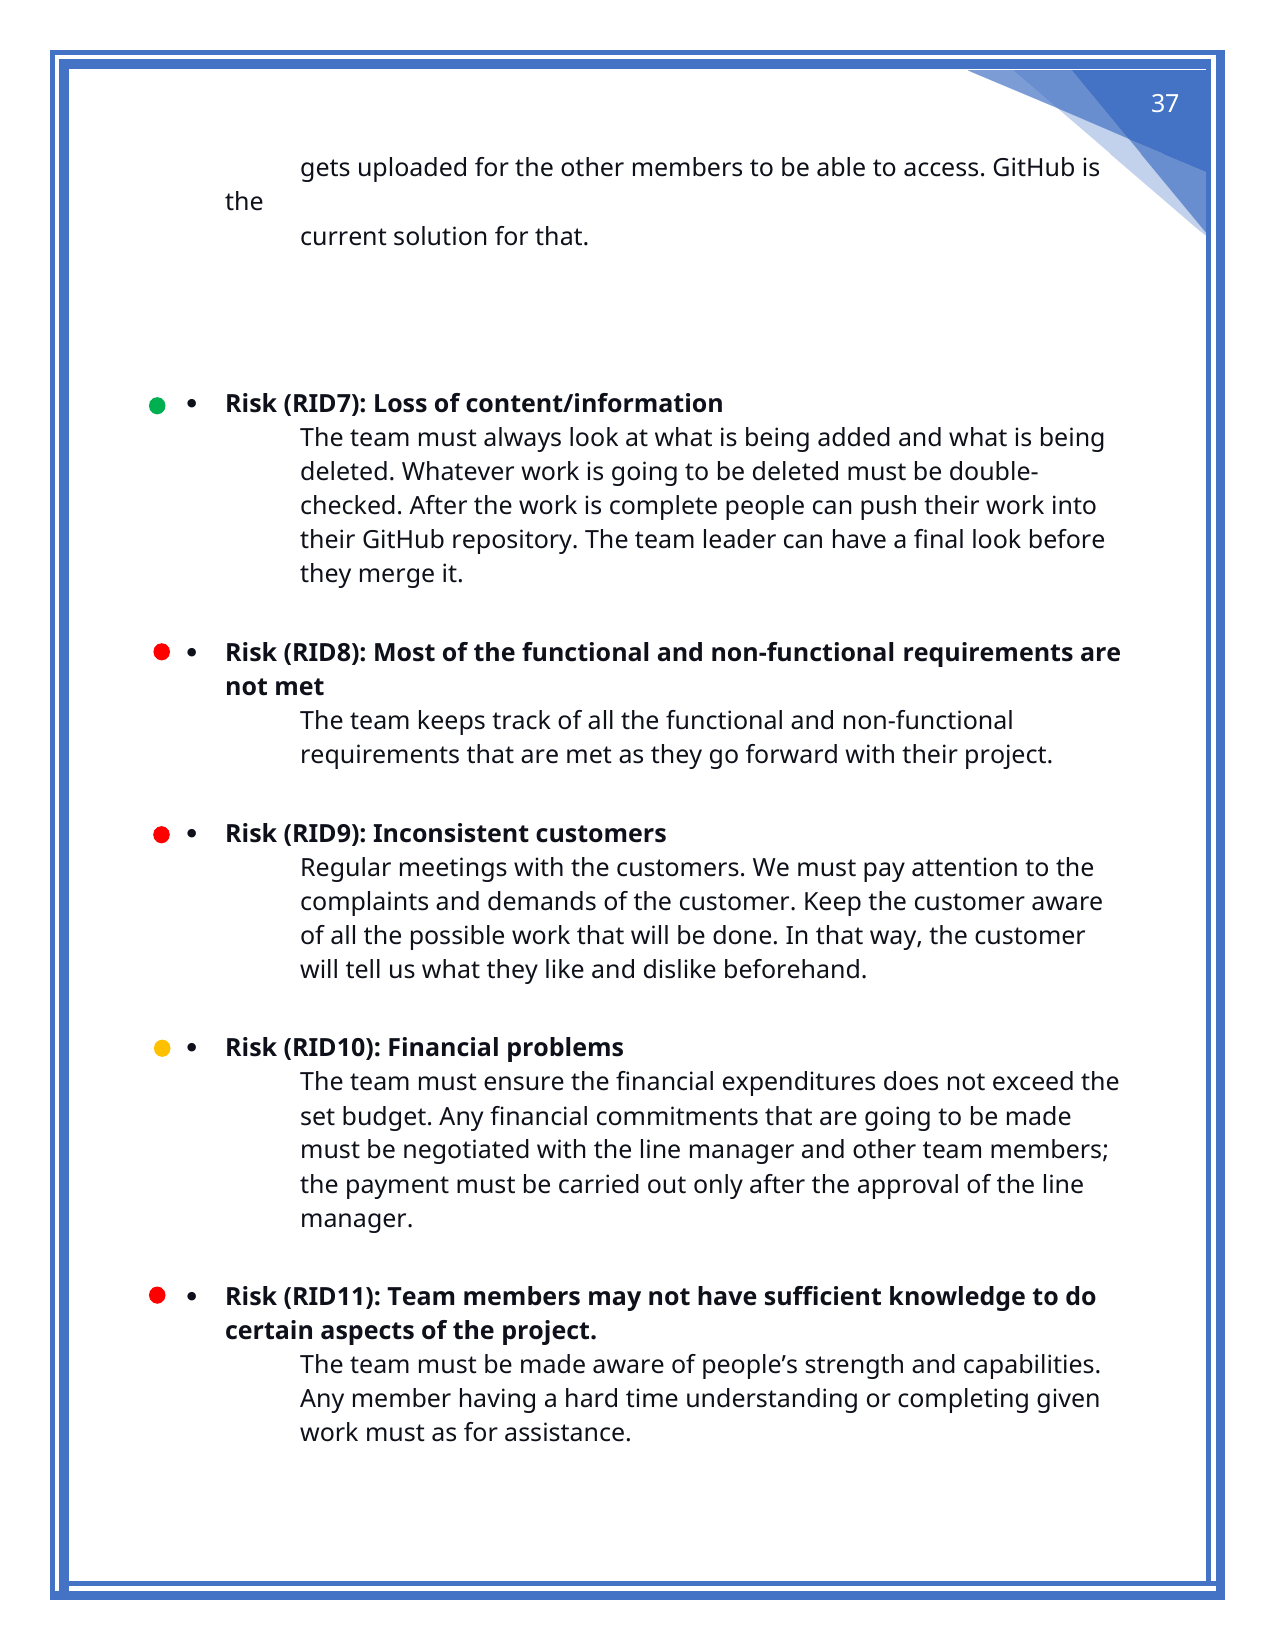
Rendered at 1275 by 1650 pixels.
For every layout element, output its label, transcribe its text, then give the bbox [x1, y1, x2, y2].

list Risk (RID8): Most of the functional and non-functional requirements are not met [187, 634, 1125, 703]
list gets uploaded for the other members to be able to access. GitHub is the [225, 150, 1125, 218]
list Risk (RID10): Financial problems [187, 1030, 1125, 1064]
list Risk (RID7): Loss of content/information [187, 386, 1125, 420]
picture [967, 70, 1206, 236]
list Risk (RID11): Team members may not have sufficient knowledge to do certain aspects of the project. [187, 1279, 1125, 1347]
list The team keeps track of all the functional and non-functional requirements that are met as they go forward with their project. [300, 703, 1125, 771]
list Risk (RID9): Inconsistent customers [187, 815, 1125, 849]
list current solution for that. [225, 218, 1125, 252]
list Regular meetings with the customers. We must pay attention to the complaints and demands of the customer. Keep the customer aware of all the possible work that will be done. In that way, the customer will tell us what they like and dislike beforehand. [300, 849, 1125, 986]
list The team must always look at what is being added and what is being deleted. Whatever work is going to be deleted must be double-checked. After the work is complete people can push their work into their GitHub repository. The team leader can have a final look before they merge it. [300, 420, 1125, 590]
list The team must ensure the financial expenditures does not exceed the set budget. Any financial commitments that are going to be made must be negotiated with the line manager and other team members; the payment must be carried out only after the approval of the line manager. [300, 1064, 1125, 1234]
list The team must be made aware of people’s strength and capabilities. Any member having a hard time understanding or completing given work must as for assistance. [300, 1347, 1125, 1449]
